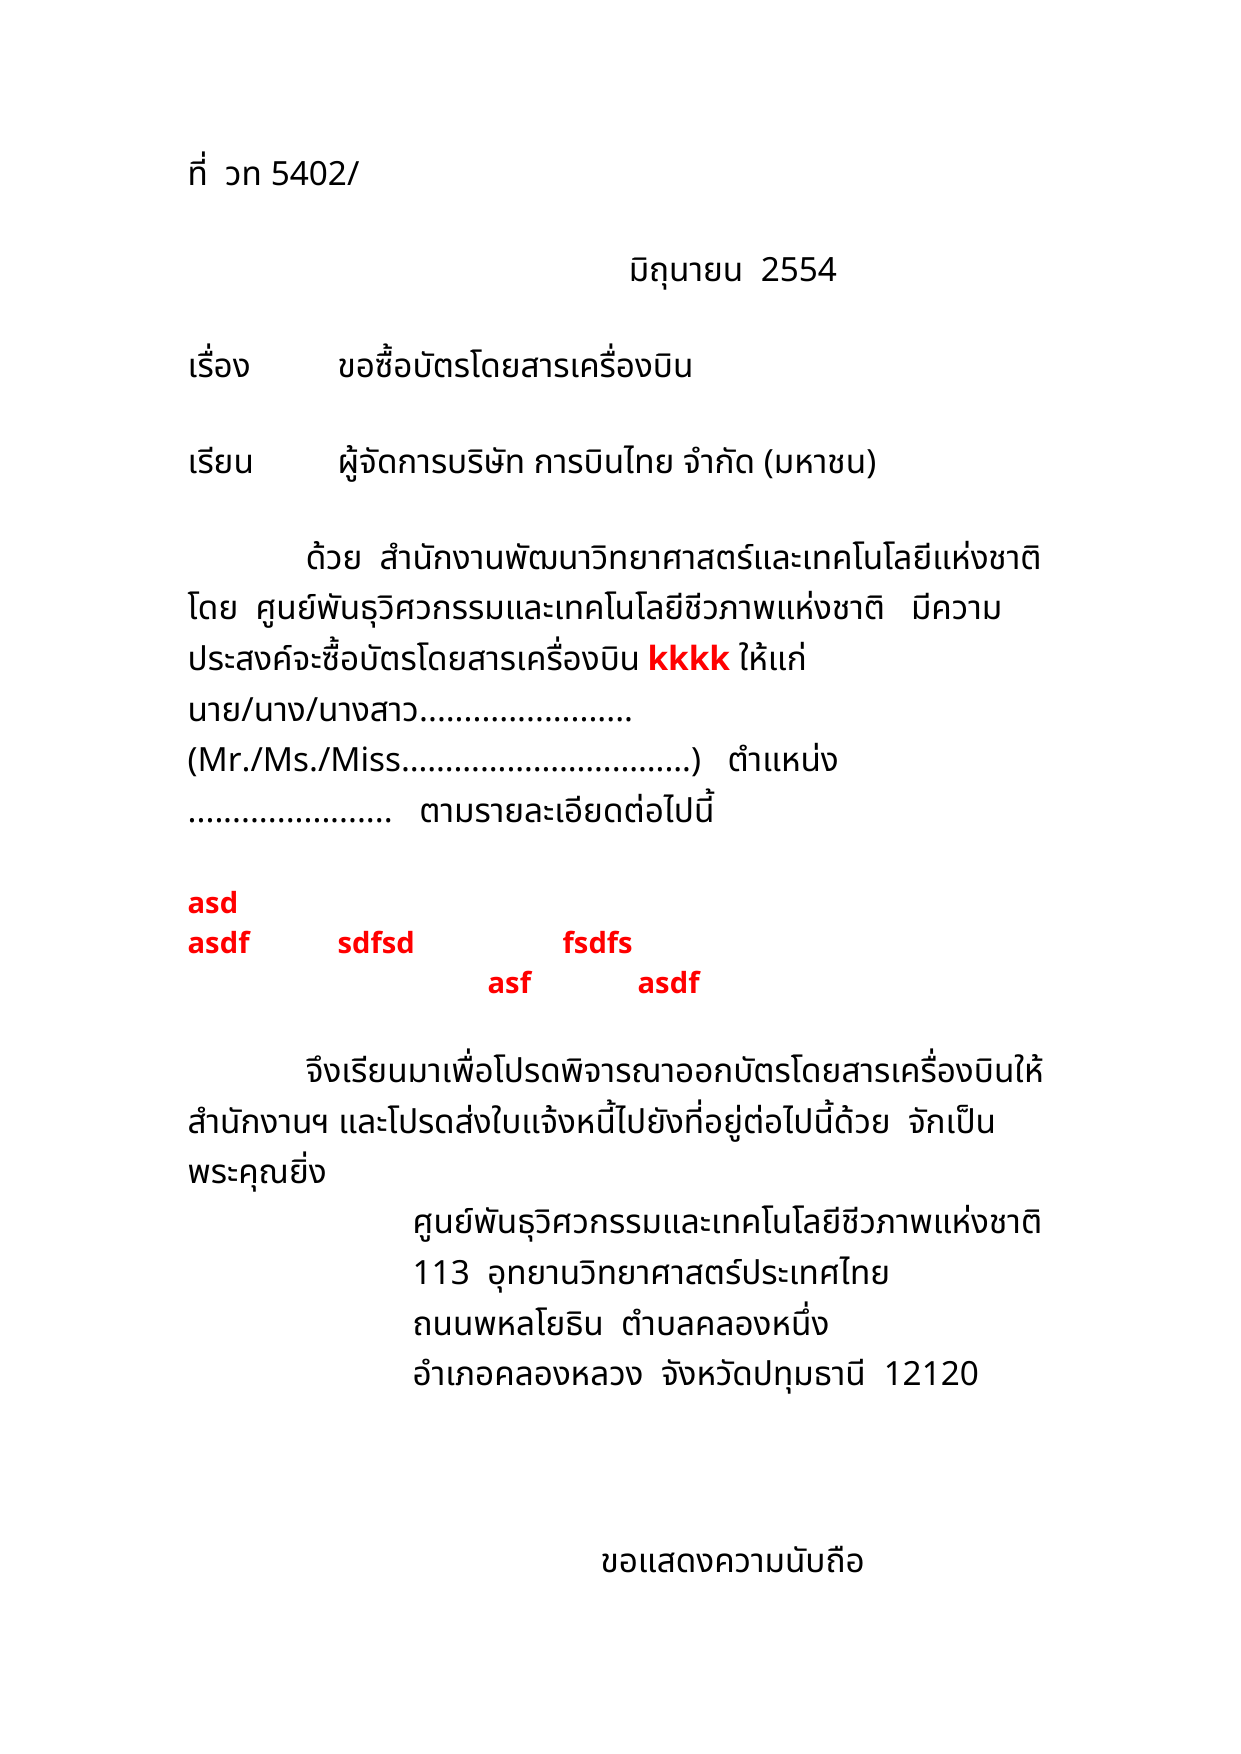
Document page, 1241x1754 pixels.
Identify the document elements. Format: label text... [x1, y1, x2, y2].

text ขอแสดงความนับถือ [412, 1537, 1053, 1587]
text asdf sdfsd fsdfs [187, 922, 1053, 962]
text อำเภอคลองหลวง จังหวัดปทุมธานี 12120 [187, 1350, 1053, 1401]
text เรื่อง ขอซื้อบัตรโดยสารเครื่องบิน [187, 342, 1053, 392]
text ถนนพหลโยธิน ตำบลคลองหนึ่ง [187, 1299, 1053, 1350]
text จึงเรียนมาเพื่อโปรดพิจารณาออกบัตรโดยสารเครื่องบินให้สำนักงานฯ และโปรดส่งใบแจ้งหนี้ไปยังที่อยู่ต่อไปนี้ด้วย จักเป็นพระคุณยิ่ง [187, 1047, 1053, 1198]
text asd [187, 883, 1053, 922]
text 113 อุทยานวิทยาศาสตร์ประเทศไทย [187, 1249, 1053, 1299]
text เรียน ผู้จัดการบริษัท การบินไทย จำกัด (มหาชน) [187, 438, 1053, 488]
text ด้วย สำนักงานพัฒนาวิทยาศาสตร์และเทคโนโลยีแห่งชาติ โดย ศูนย์พันธุวิศวกรรมและเทคโนโลยีชีวภาพแห่งชาติ มีความประสงค์จะซื้อบัตรโดยสารเครื่องบินkkkk ให้แก่ นาย/นาง/นางสาว........................ (Mr./Ms./Miss……………………………) ตำแหน่ง ....................... ตามรายละเอียดต่อไปนี้ [187, 534, 1053, 837]
text asf asdf [187, 962, 1053, 1002]
text ที่ วท 5402/ [187, 150, 1053, 201]
text ศูนย์พันธุวิศวกรรมและเทคโนโลยีชีวภาพแห่งชาติ [187, 1198, 1053, 1249]
text มิถุนายน 2554 [337, 246, 1053, 297]
